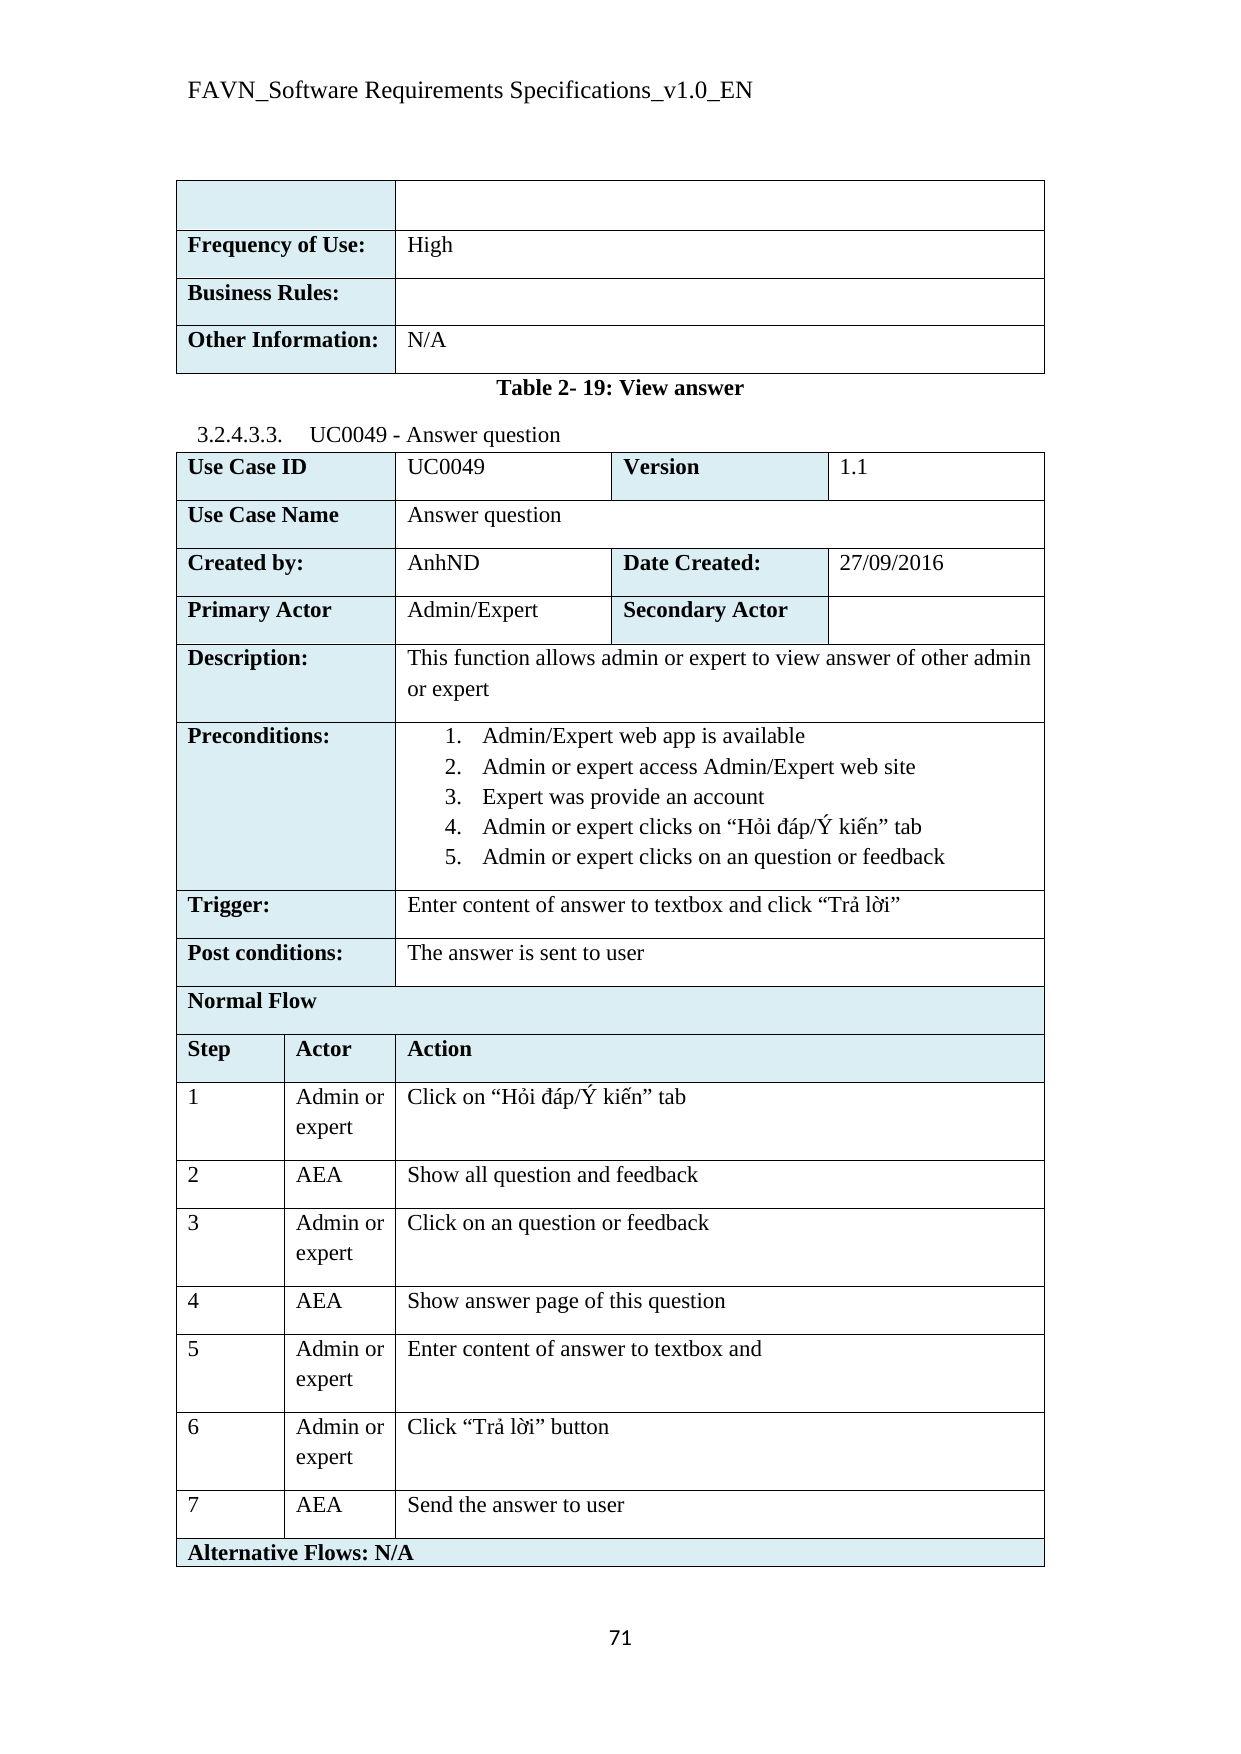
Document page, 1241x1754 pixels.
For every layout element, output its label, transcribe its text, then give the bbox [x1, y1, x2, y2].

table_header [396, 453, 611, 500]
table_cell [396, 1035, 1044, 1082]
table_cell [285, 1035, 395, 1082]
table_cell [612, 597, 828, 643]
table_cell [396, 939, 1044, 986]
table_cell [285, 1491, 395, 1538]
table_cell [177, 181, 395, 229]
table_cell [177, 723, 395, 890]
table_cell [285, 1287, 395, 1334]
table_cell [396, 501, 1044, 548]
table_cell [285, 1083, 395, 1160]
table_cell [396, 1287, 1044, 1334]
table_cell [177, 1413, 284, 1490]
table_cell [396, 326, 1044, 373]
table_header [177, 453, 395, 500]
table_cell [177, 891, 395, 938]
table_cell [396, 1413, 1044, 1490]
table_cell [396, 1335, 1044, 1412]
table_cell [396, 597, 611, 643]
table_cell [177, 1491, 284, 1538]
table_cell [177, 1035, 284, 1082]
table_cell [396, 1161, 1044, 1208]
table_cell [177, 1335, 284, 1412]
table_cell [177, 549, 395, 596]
subtitle UC0049 - Answer question [197, 422, 1053, 448]
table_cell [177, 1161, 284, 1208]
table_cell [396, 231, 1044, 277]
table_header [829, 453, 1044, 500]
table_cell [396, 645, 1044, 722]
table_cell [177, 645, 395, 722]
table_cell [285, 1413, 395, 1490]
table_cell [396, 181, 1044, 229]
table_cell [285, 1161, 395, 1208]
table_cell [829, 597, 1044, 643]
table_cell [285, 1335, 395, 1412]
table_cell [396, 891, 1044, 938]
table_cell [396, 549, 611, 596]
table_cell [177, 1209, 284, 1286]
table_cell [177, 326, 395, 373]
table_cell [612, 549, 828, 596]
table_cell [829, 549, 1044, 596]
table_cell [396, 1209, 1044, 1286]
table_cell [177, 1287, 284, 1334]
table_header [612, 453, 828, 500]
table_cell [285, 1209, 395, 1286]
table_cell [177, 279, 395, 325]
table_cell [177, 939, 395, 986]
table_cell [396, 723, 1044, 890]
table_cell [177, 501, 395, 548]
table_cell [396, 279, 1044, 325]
text Table 2- 19: View answer [187, 374, 1053, 401]
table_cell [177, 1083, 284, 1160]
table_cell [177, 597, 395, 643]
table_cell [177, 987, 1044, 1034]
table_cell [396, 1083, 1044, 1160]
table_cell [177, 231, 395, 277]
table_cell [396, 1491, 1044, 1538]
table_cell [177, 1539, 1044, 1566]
